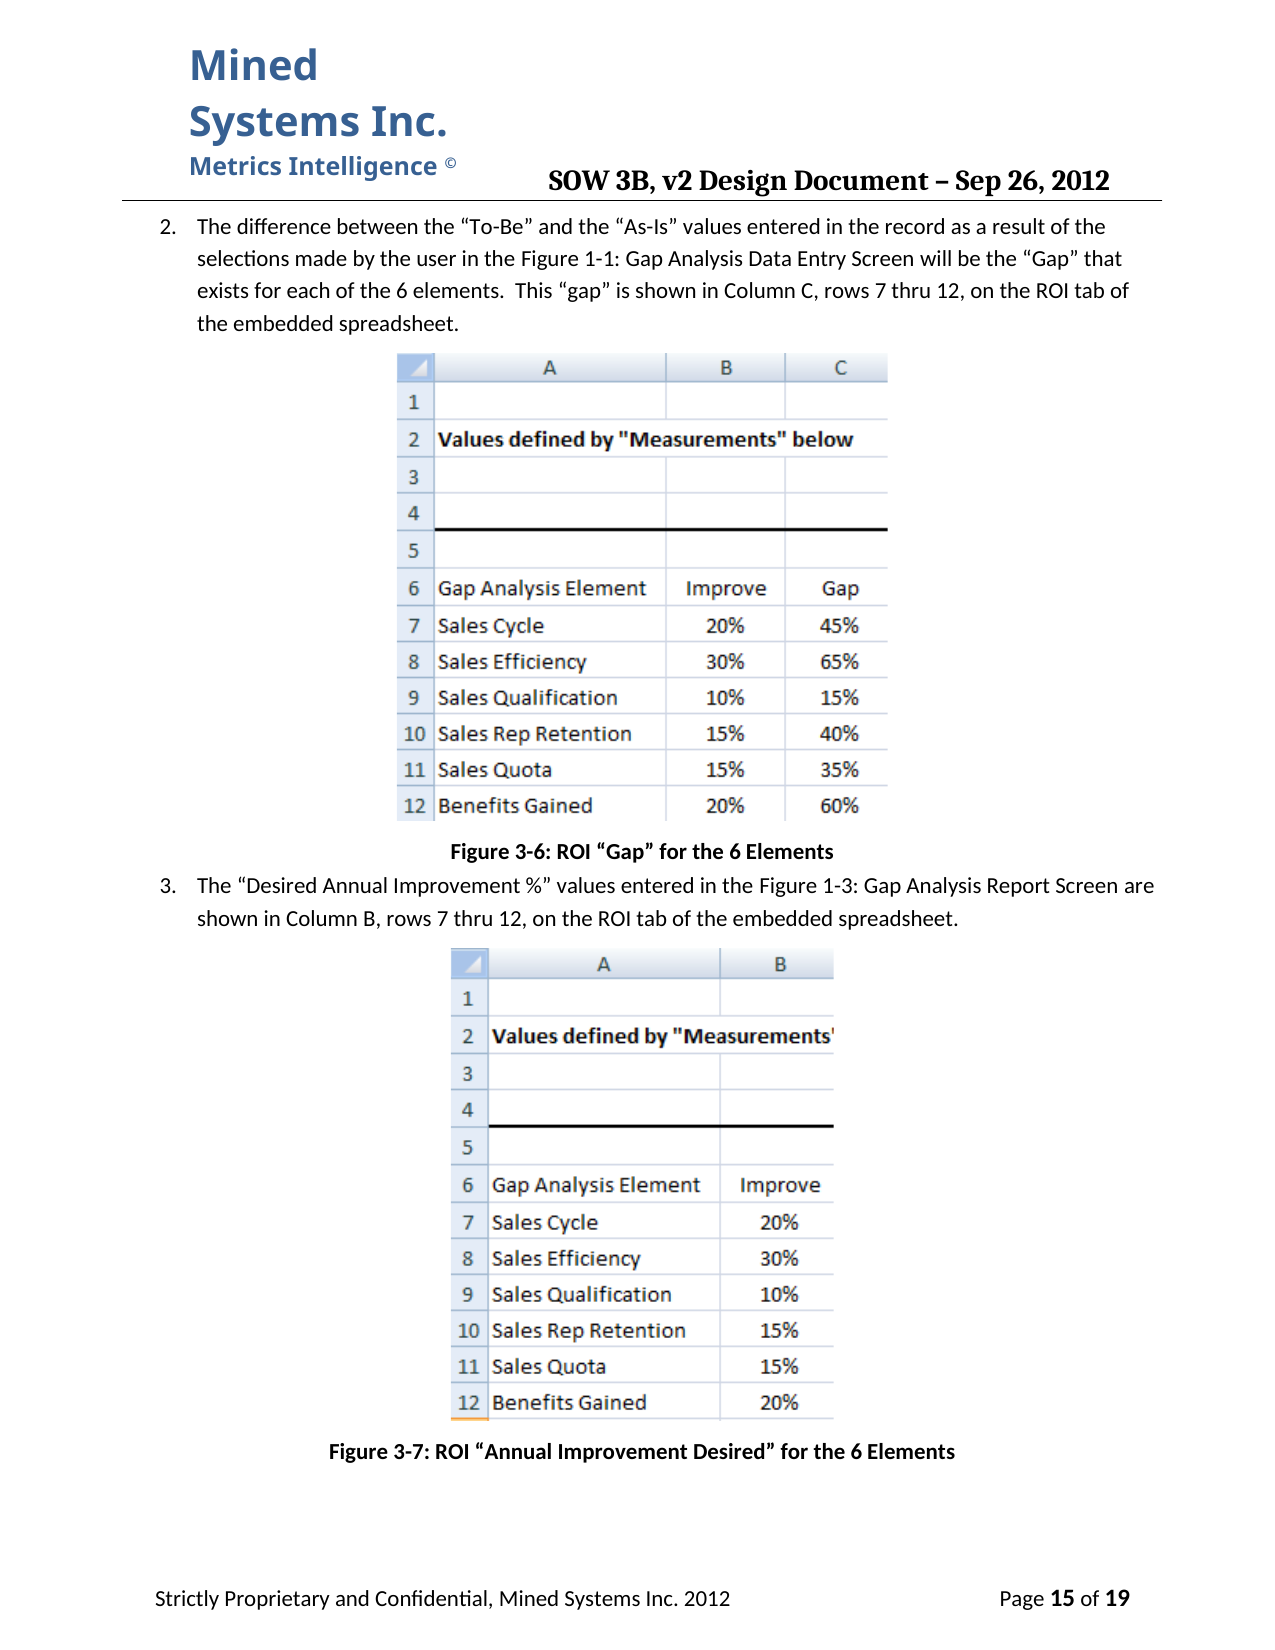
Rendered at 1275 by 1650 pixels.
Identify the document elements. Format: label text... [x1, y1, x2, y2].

list The “Desired Annual Improvement %” values entered in the Figure 1-3: Gap Analysis Report Screen are shown in Column B, rows 7 thru 12, on the ROI tab of the embedded spreadsheet. [159, 872, 1162, 932]
picture [396, 353, 888, 821]
picture [450, 948, 834, 1421]
list The difference between the “To-Be” and the “As-Is” values entered in the record as a result of the selections made by the user in the Figure 1-1: Gap Analysis Data Entry Screen will be the “Gap” that exists for each of the 6 elements. This “gap” is shown in Column C, rows 7 thru 12, on the ROI tab of the embedded spreadsheet. [159, 212, 1162, 337]
